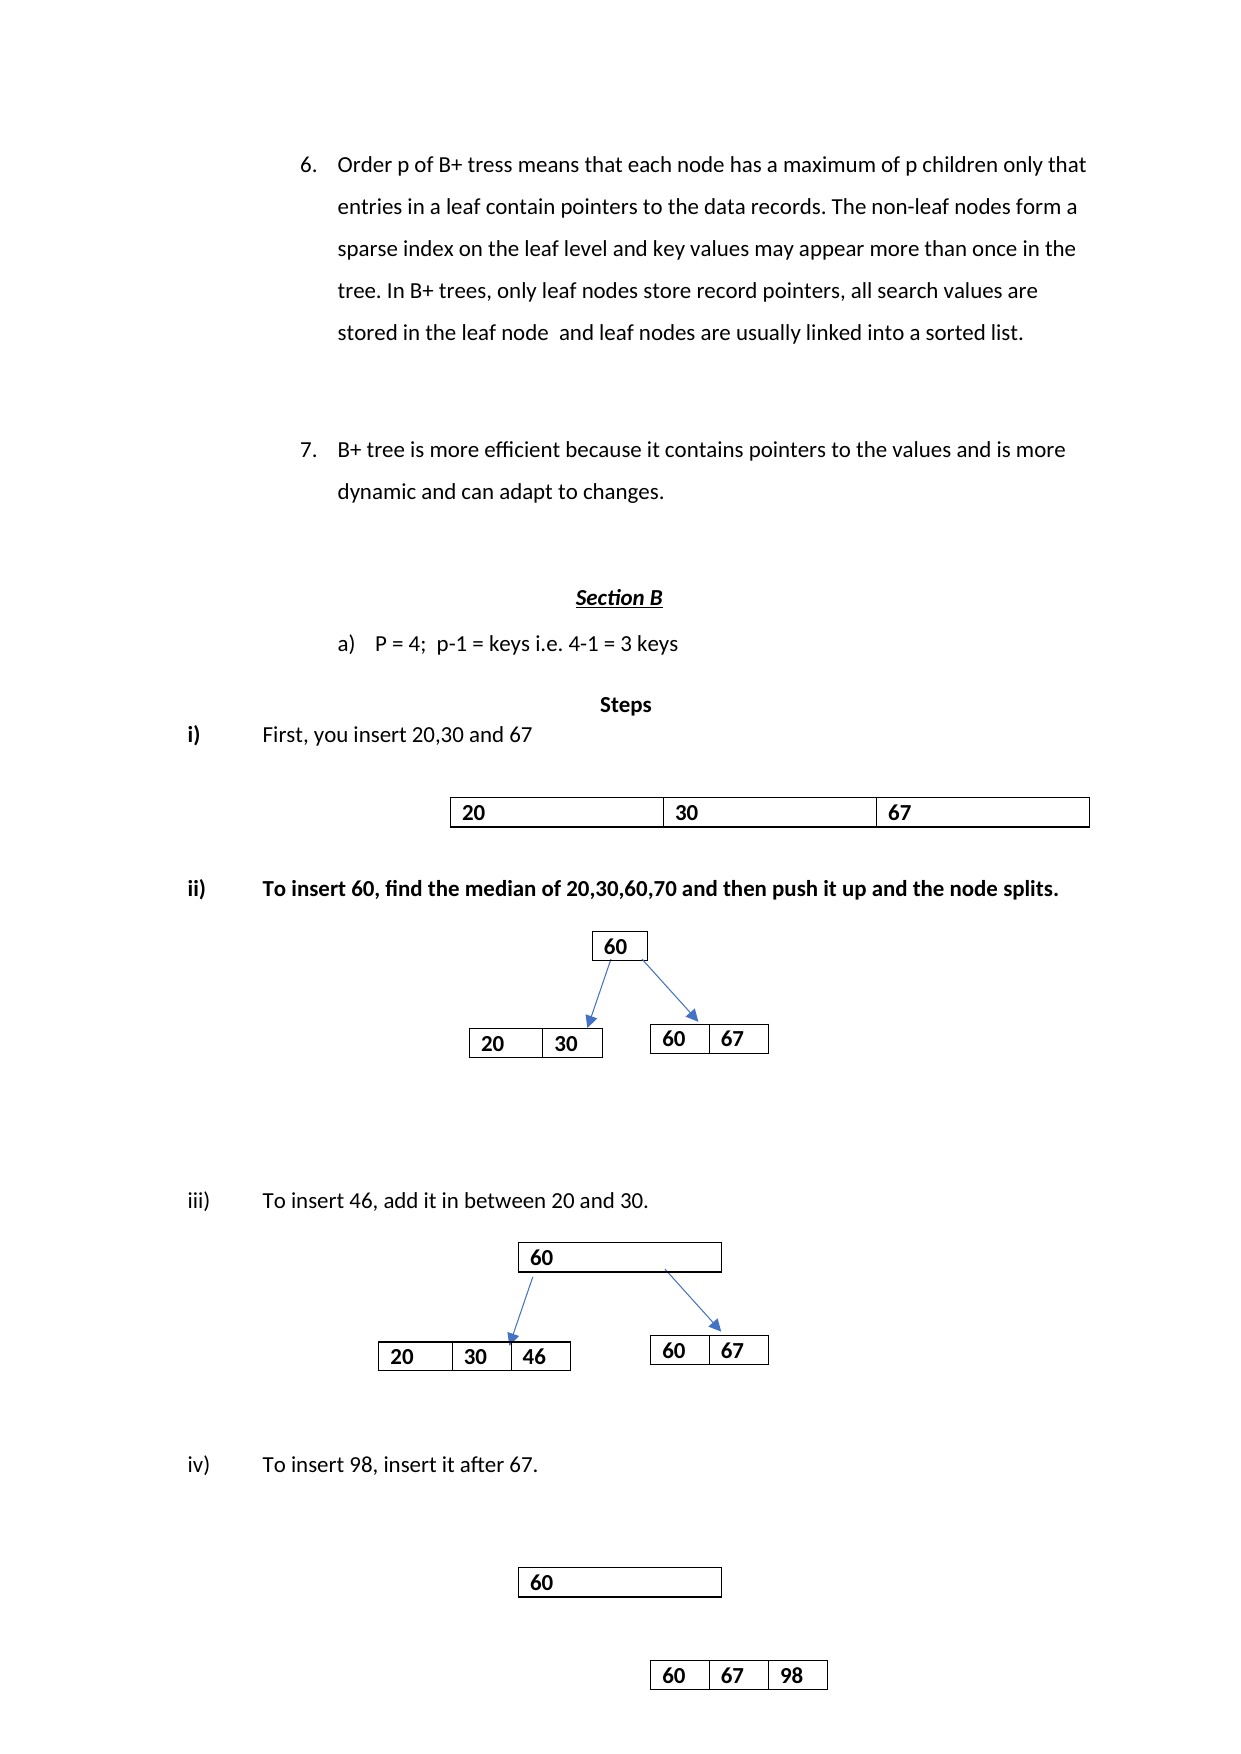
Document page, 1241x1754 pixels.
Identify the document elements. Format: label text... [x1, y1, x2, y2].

text Section B [150, 583, 1090, 611]
list To insert 98, insert it after 67. [187, 1450, 1090, 1478]
table_header 20 [470, 1029, 542, 1057]
list To insert 46, add it in between 20 and 30. [187, 1186, 1090, 1214]
table_header 30 [664, 798, 876, 826]
table_header 60 [651, 1025, 709, 1052]
table_header 20 [451, 798, 663, 826]
table_header 60 [651, 1336, 709, 1364]
table_header 60 [519, 1243, 721, 1271]
table_header 60 [593, 932, 647, 960]
list To insert 60, find the median of 20,30,60,70 and then push it up and the node splits. [187, 874, 1090, 902]
table_header 67 [710, 1336, 768, 1364]
list First, you insert 20,30 and 67 [187, 720, 1090, 748]
table_header 20 [379, 1343, 452, 1370]
table_header 30 [453, 1343, 511, 1370]
list Steps [525, 690, 1090, 718]
table_header 30 [543, 1029, 602, 1057]
table_header 67 [877, 798, 1089, 826]
table_header 67 [710, 1661, 768, 1689]
table_header 46 [512, 1343, 570, 1370]
table_header 60 [519, 1568, 721, 1596]
list B+ tree is more efficient because it contains pointers to the values and is more dynamic and can adapt to changes. [300, 435, 1090, 505]
table_header 67 [710, 1025, 768, 1052]
table_header 60 [651, 1661, 709, 1689]
table_header 98 [769, 1661, 827, 1689]
list P = 4; p-1 = keys i.e. 4-1 = 3 keys [337, 629, 1090, 658]
list Order p of B+ tress means that each node has a maximum of p children only that entries in a leaf contain pointers to the data records. The non-leaf nodes form a sparse index on the leaf level and key values may appear more than once in the tree. In B+ trees, only leaf nodes store record pointers, all search values are stored in the leaf node and leaf nodes are usually linked into a sorted list. [300, 150, 1090, 346]
